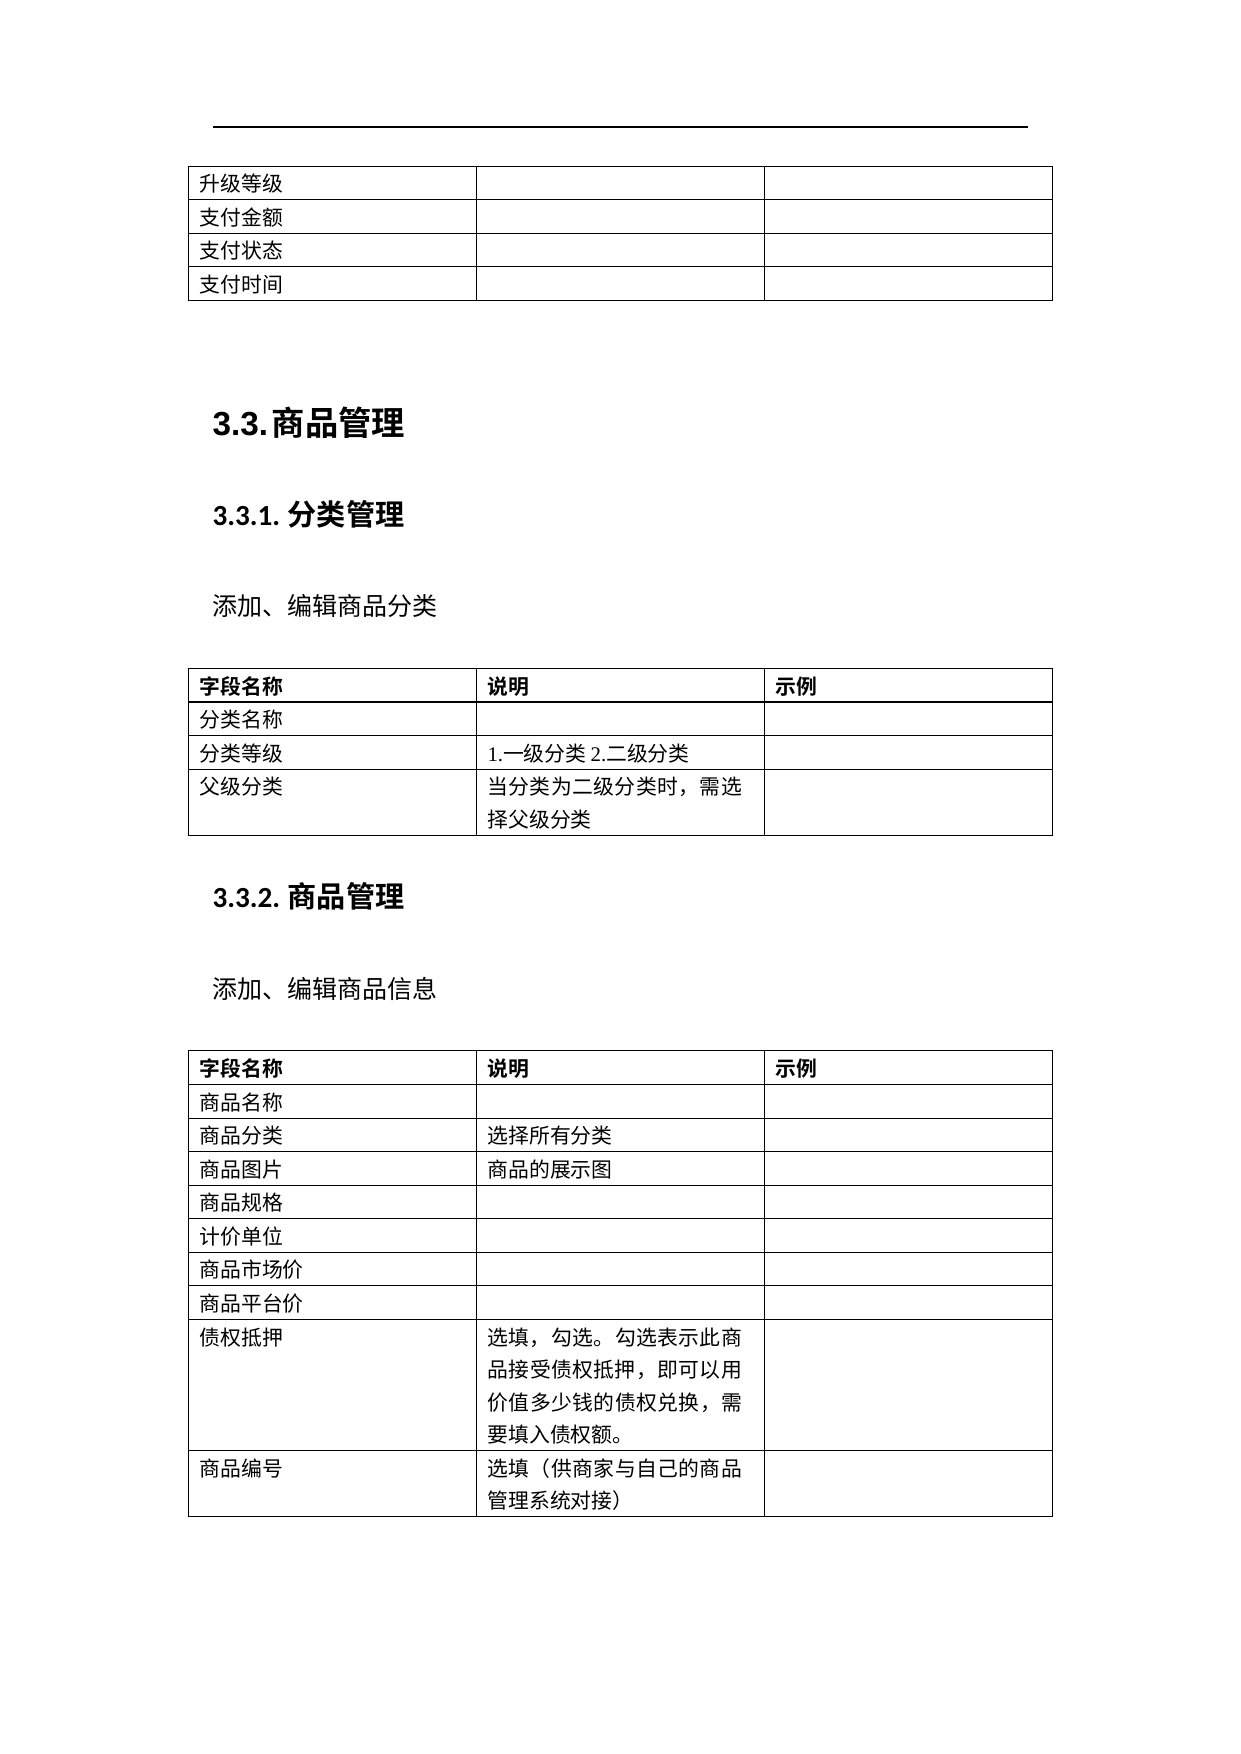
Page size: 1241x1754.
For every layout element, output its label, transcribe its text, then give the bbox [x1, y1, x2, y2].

table_cell 父级分类 [189, 770, 476, 834]
table_cell 选填（供商家与自己的商品管理系统对接） [477, 1451, 764, 1516]
table_cell [477, 1186, 764, 1218]
table_cell 商品编号 [189, 1451, 476, 1516]
text 添加、编辑商品分类 [212, 572, 1028, 637]
table_cell [765, 703, 1052, 735]
table_cell 商品图片 [189, 1152, 476, 1184]
table_cell [477, 703, 764, 735]
table_cell [477, 267, 764, 300]
subtitle 分类管理 [212, 480, 1028, 545]
table_cell [765, 1119, 1052, 1151]
table_header 示例 [765, 1051, 1052, 1084]
table_cell 债权抵押 [189, 1320, 476, 1450]
table_cell 分类等级 [189, 736, 476, 768]
table_cell [765, 1085, 1052, 1117]
table_cell [477, 1085, 764, 1117]
table_cell [765, 1186, 1052, 1218]
table_cell 当分类为二级分类时，需选择父级分类 [477, 770, 764, 834]
table_cell [477, 234, 764, 266]
table_cell 选填，勾选。勾选表示此商品接受债权抵押，即可以用价值多少钱的债权兑换，需要填入债权额。 [477, 1320, 764, 1450]
table_cell 升级等级 [189, 167, 476, 199]
table_cell [477, 167, 764, 199]
table_cell 商品市场价 [189, 1253, 476, 1285]
table_cell [765, 1320, 1052, 1450]
table_cell [477, 200, 764, 233]
table_cell 分类名称 [189, 703, 476, 735]
table_header 示例 [765, 669, 1052, 701]
table_cell [765, 200, 1052, 233]
table_cell [765, 234, 1052, 266]
table_header 字段名称 [189, 669, 476, 701]
table_cell [477, 1253, 764, 1285]
table_cell 计价单位 [189, 1219, 476, 1252]
table_header 字段名称 [189, 1051, 476, 1084]
table_cell [765, 1253, 1052, 1285]
table_cell 选择所有分类 [477, 1119, 764, 1151]
table_header 说明 [477, 669, 764, 701]
table_cell [765, 167, 1052, 199]
table_cell 支付金额 [189, 200, 476, 233]
table_cell 支付时间 [189, 267, 476, 300]
table_cell [765, 1286, 1052, 1319]
subtitle 商品管理 [212, 863, 1028, 928]
table_cell [765, 267, 1052, 300]
table_cell 商品规格 [189, 1186, 476, 1218]
table_cell 商品的展示图 [477, 1152, 764, 1184]
table_cell 商品名称 [189, 1085, 476, 1117]
table_cell 商品分类 [189, 1119, 476, 1151]
table_cell 商品平台价 [189, 1286, 476, 1319]
table_cell [765, 770, 1052, 834]
table_cell [765, 1152, 1052, 1184]
table_cell 1.一级分类2.二级分类 [477, 736, 764, 768]
table_cell [765, 1219, 1052, 1252]
subtitle 商品管理 [212, 388, 1028, 453]
table_header 说明 [477, 1051, 764, 1084]
table_cell [477, 1219, 764, 1252]
table_cell [765, 736, 1052, 768]
table_cell [765, 1451, 1052, 1516]
table_cell [477, 1286, 764, 1319]
text 添加、编辑商品信息 [212, 955, 1028, 1020]
table_cell 支付状态 [189, 234, 476, 266]
